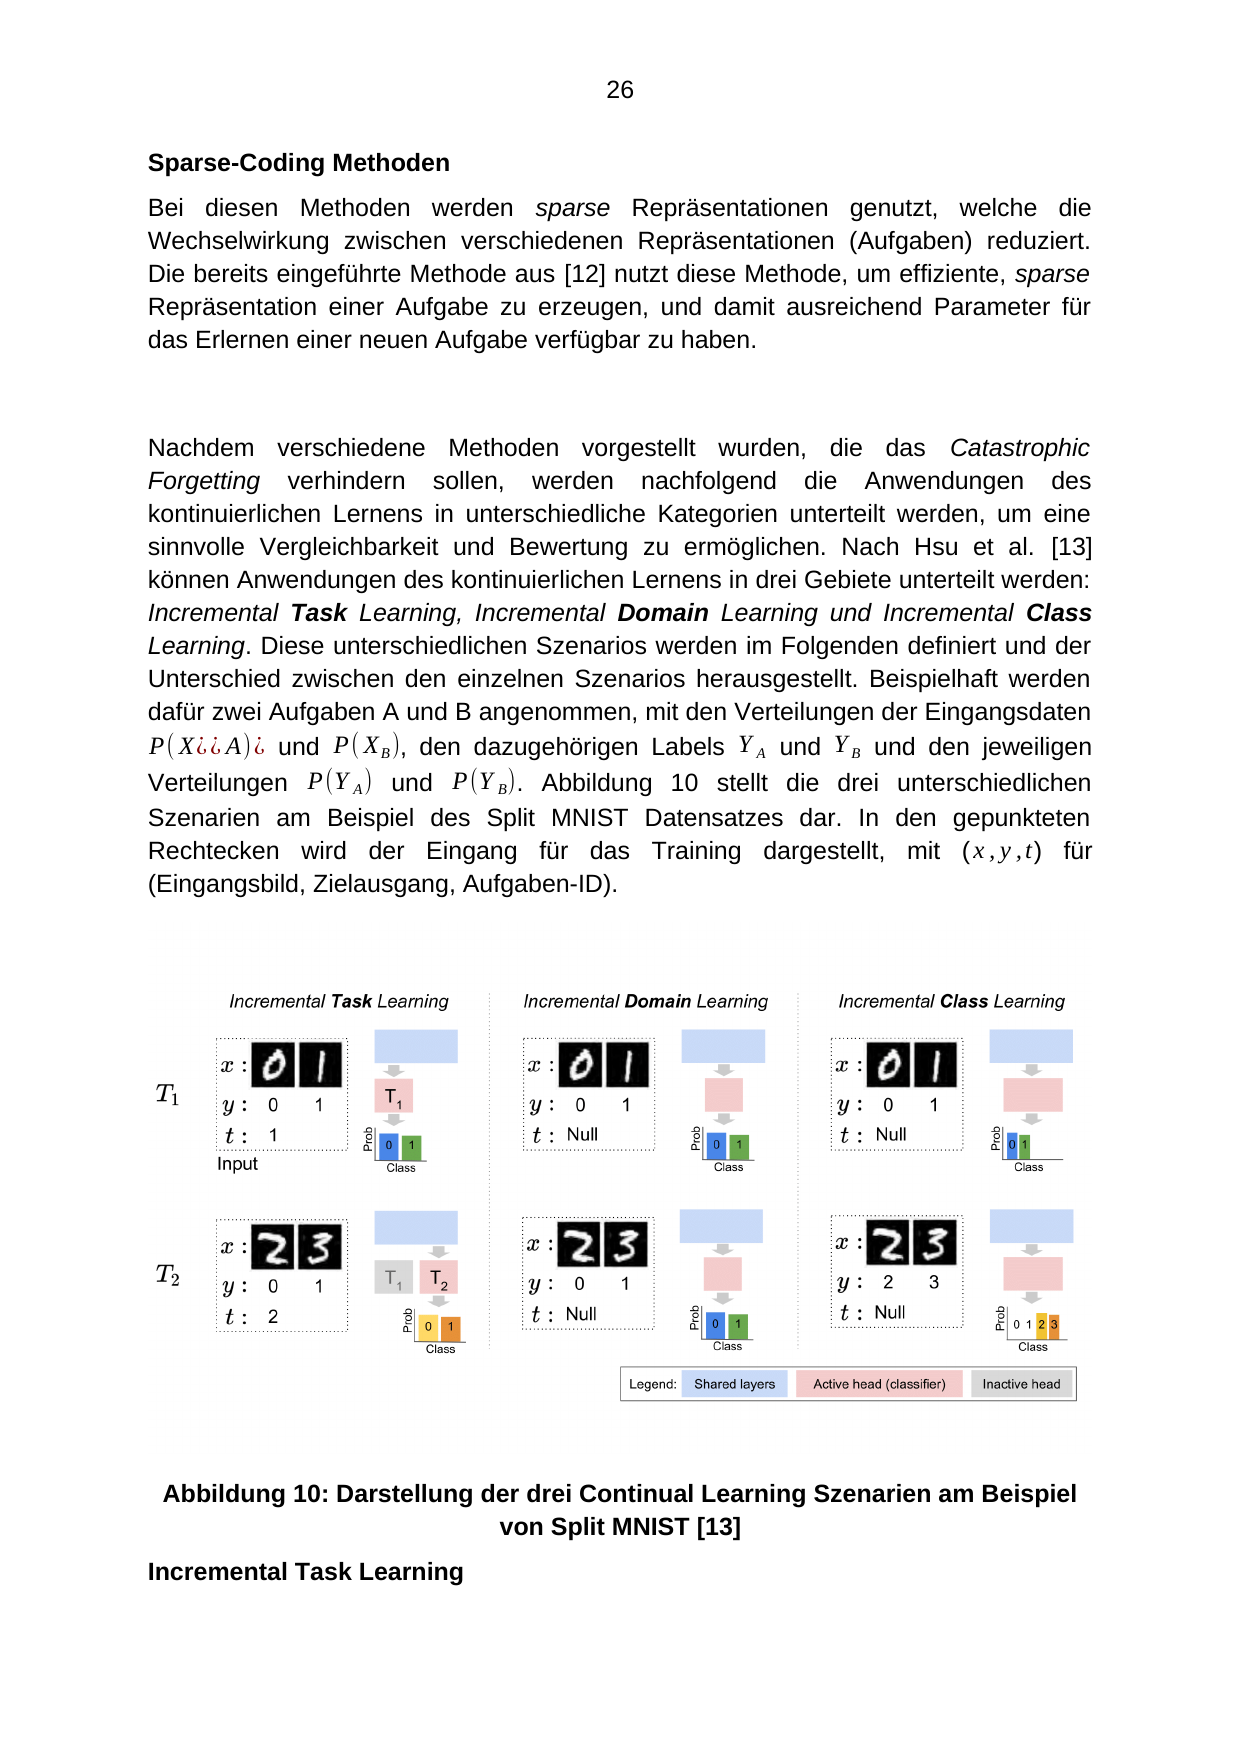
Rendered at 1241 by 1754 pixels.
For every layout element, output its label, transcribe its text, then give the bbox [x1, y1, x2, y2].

text Sparse-Coding Methoden [148, 148, 1092, 176]
picture [148, 922, 1093, 1454]
text Abbildung 10: Darstellung der drei Continual Learning Szenarien am Beispiel von Split MNIST [148, 1478, 1092, 1540]
text Nachdem verschiedene Methoden vorgestellt wurden, die das Catastrophic Forgetting verhindern sollen, werden nachfolgend die Anwendungen des kontinuierlichen Lernens in unterschiedliche Kategorien unterteilt werden, um eine sinnvolle Vergleichbarkeit und Bewertung zu ermöglichen. Nach Hsu et al. können Anwendungen des kontinuierlichen Lernens in drei Gebiete unterteilt werden: Incremental Task Learning, Incremental Domain Learning und Incremental Class Learning. Diese unterschiedlichen Szenarios werden im Folgenden definiert und der Unterschied zwischen den einzelnen Szenarios herausgestellt. Beispielhaft werden dafür zwei Aufgaben A und B angenommen, mit den Verteilungen der Eingangsdaten und , den dazugehörigen Labels und und den jeweiligen Verteilungen und . Abbildung 10 stellt die drei unterschiedlichen Szenarien am Beispiel des Split MNIST Datensatzes dar. In den gepunkteten Rechtecken wird der Eingang für das Training dargestellt, mit () für (Eingangsbild, Zielausgang, Aufgaben-ID). [148, 433, 1092, 897]
text Bei diesen Methoden werden sparse Repräsentationen genutzt, welche die Wechselwirkung zwischen verschiedenen Repräsentationen (Aufgaben) reduziert. Die bereits eingeführte Methode aus nutzt diese Methode, um effiziente, sparse Repräsentation einer Aufgabe zu erzeugen, und damit ausreichend Parameter für das Erlernen einer neuen Aufgabe verfügbar zu haben. [148, 193, 1092, 354]
text Incremental Task Learning [148, 1557, 1092, 1586]
